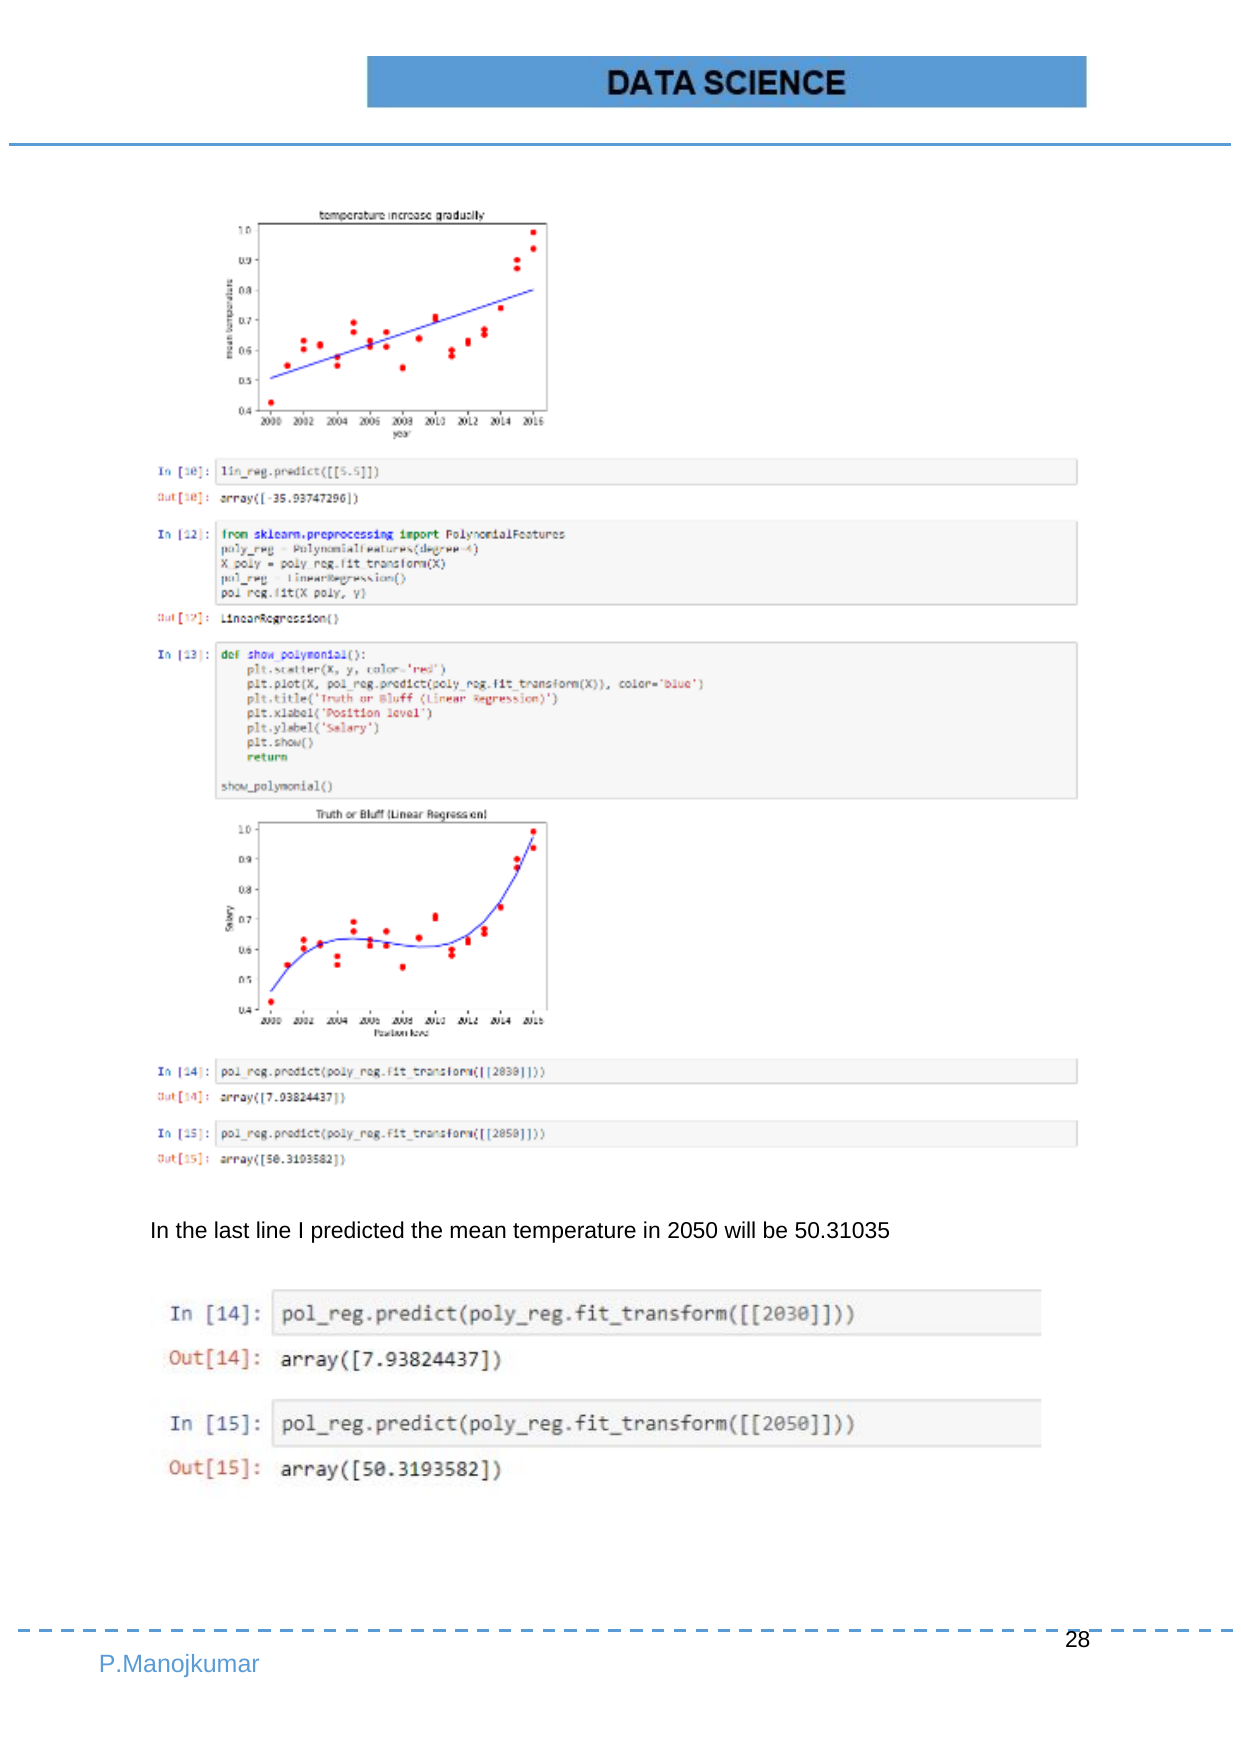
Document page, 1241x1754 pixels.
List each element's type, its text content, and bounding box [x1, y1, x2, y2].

picture [150, 1274, 1042, 1498]
picture [150, 206, 1091, 1173]
picture [366, 56, 1090, 111]
text In the last line I predicted the mean temperature in 2050 will be 50.31035 [150, 1217, 1090, 1243]
